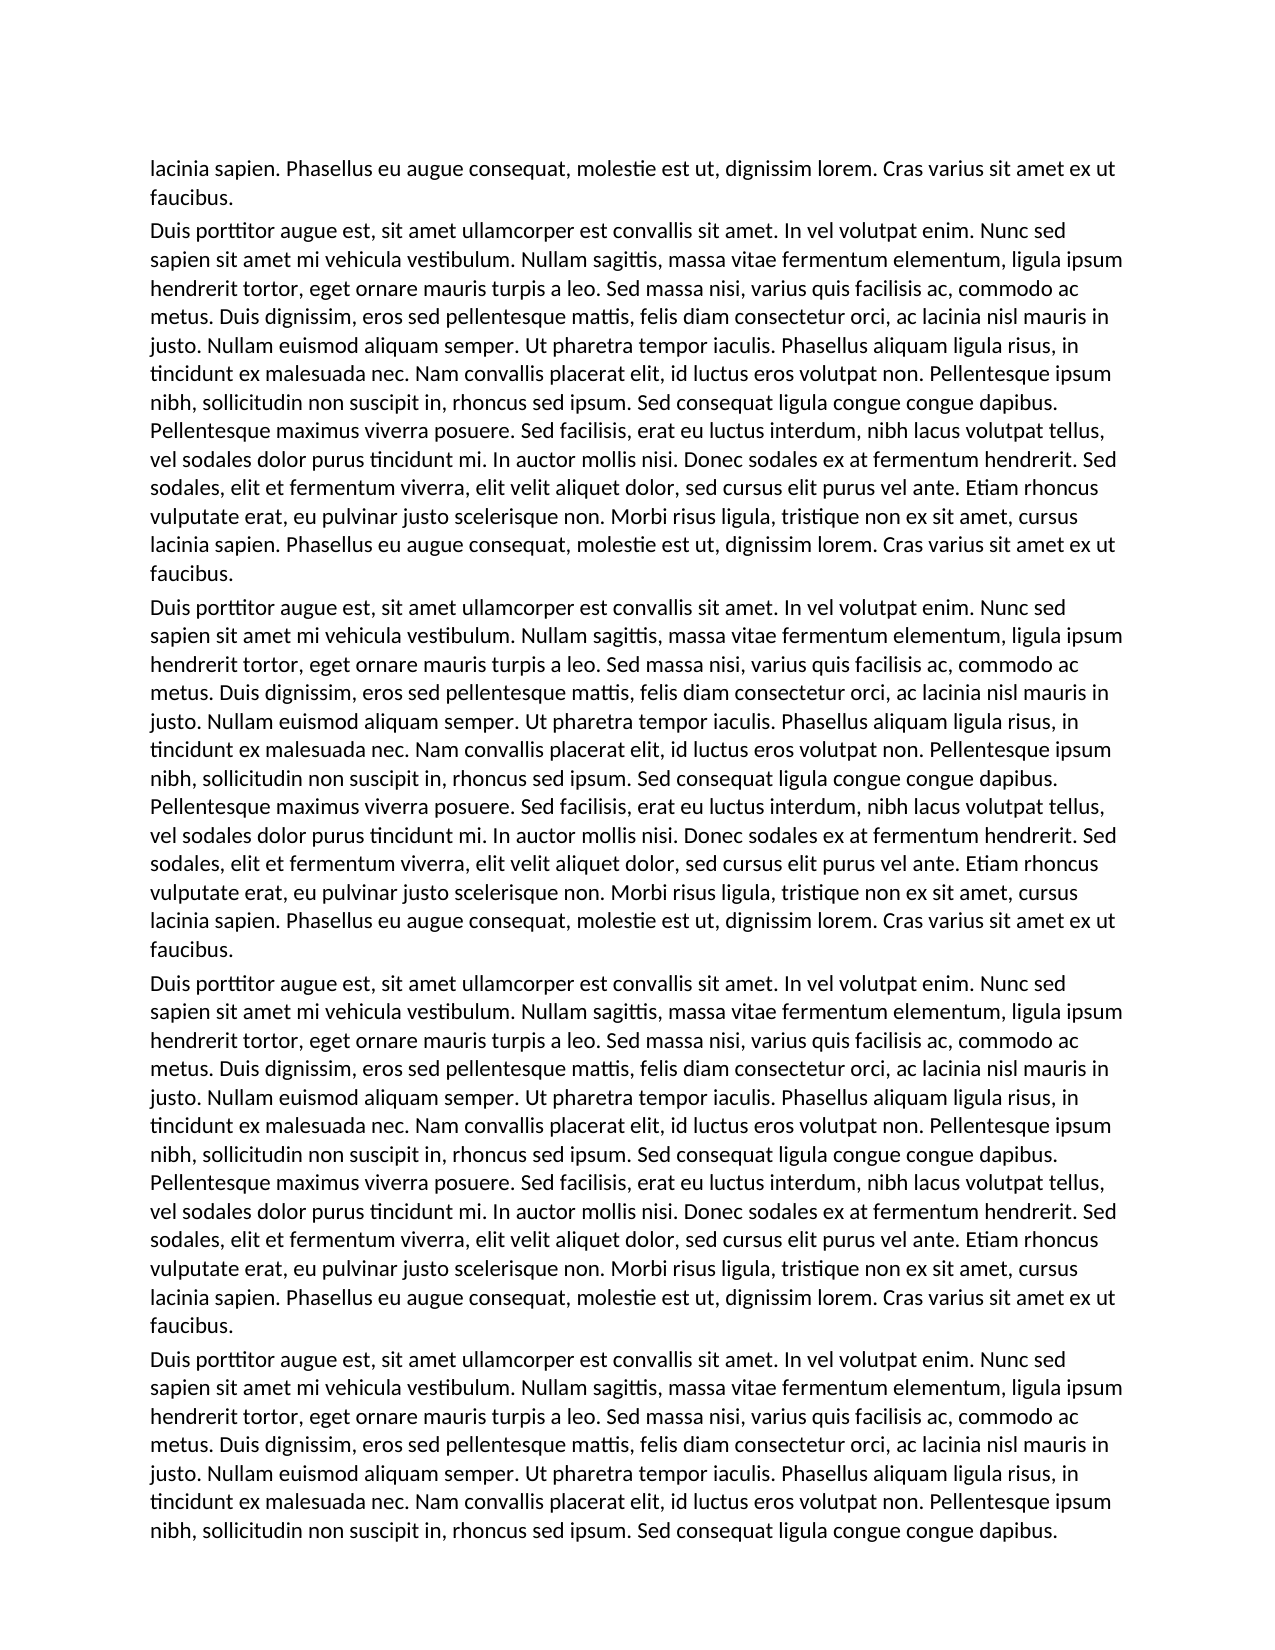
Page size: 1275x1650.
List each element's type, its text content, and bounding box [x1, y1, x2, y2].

text Duis porttitor augue est, sit amet ullamcorper est convallis sit amet. In vel volutpat enim. Nunc sed sapien sit amet mi vehicula vestibulum. Nullam sagittis, massa vitae fermentum elementum, ligula ipsum hendrerit tortor, eget ornare mauris turpis a leo. Sed massa nisi, varius quis facilisis ac, commodo ac metus. Duis dignissim, eros sed pellentesque mattis, felis diam consectetur orci, ac lacinia nisl mauris in justo. Nullam euismod aliquam semper. Ut pharetra tempor iaculis. Phasellus aliquam ligula risus, in tincidunt ex malesuada nec. Nam convallis placerat elit, id luctus eros volutpat non. Pellentesque ipsum nibh, sollicitudin non suscipit in, rhoncus sed ipsum. Sed consequat ligula congue congue dapibus. [150, 1345, 1126, 1544]
text lacinia sapien. Phasellus eu augue consequat, molestie est ut, dignissim lorem. Cras varius sit amet ex ut faucibus. [150, 154, 1126, 211]
